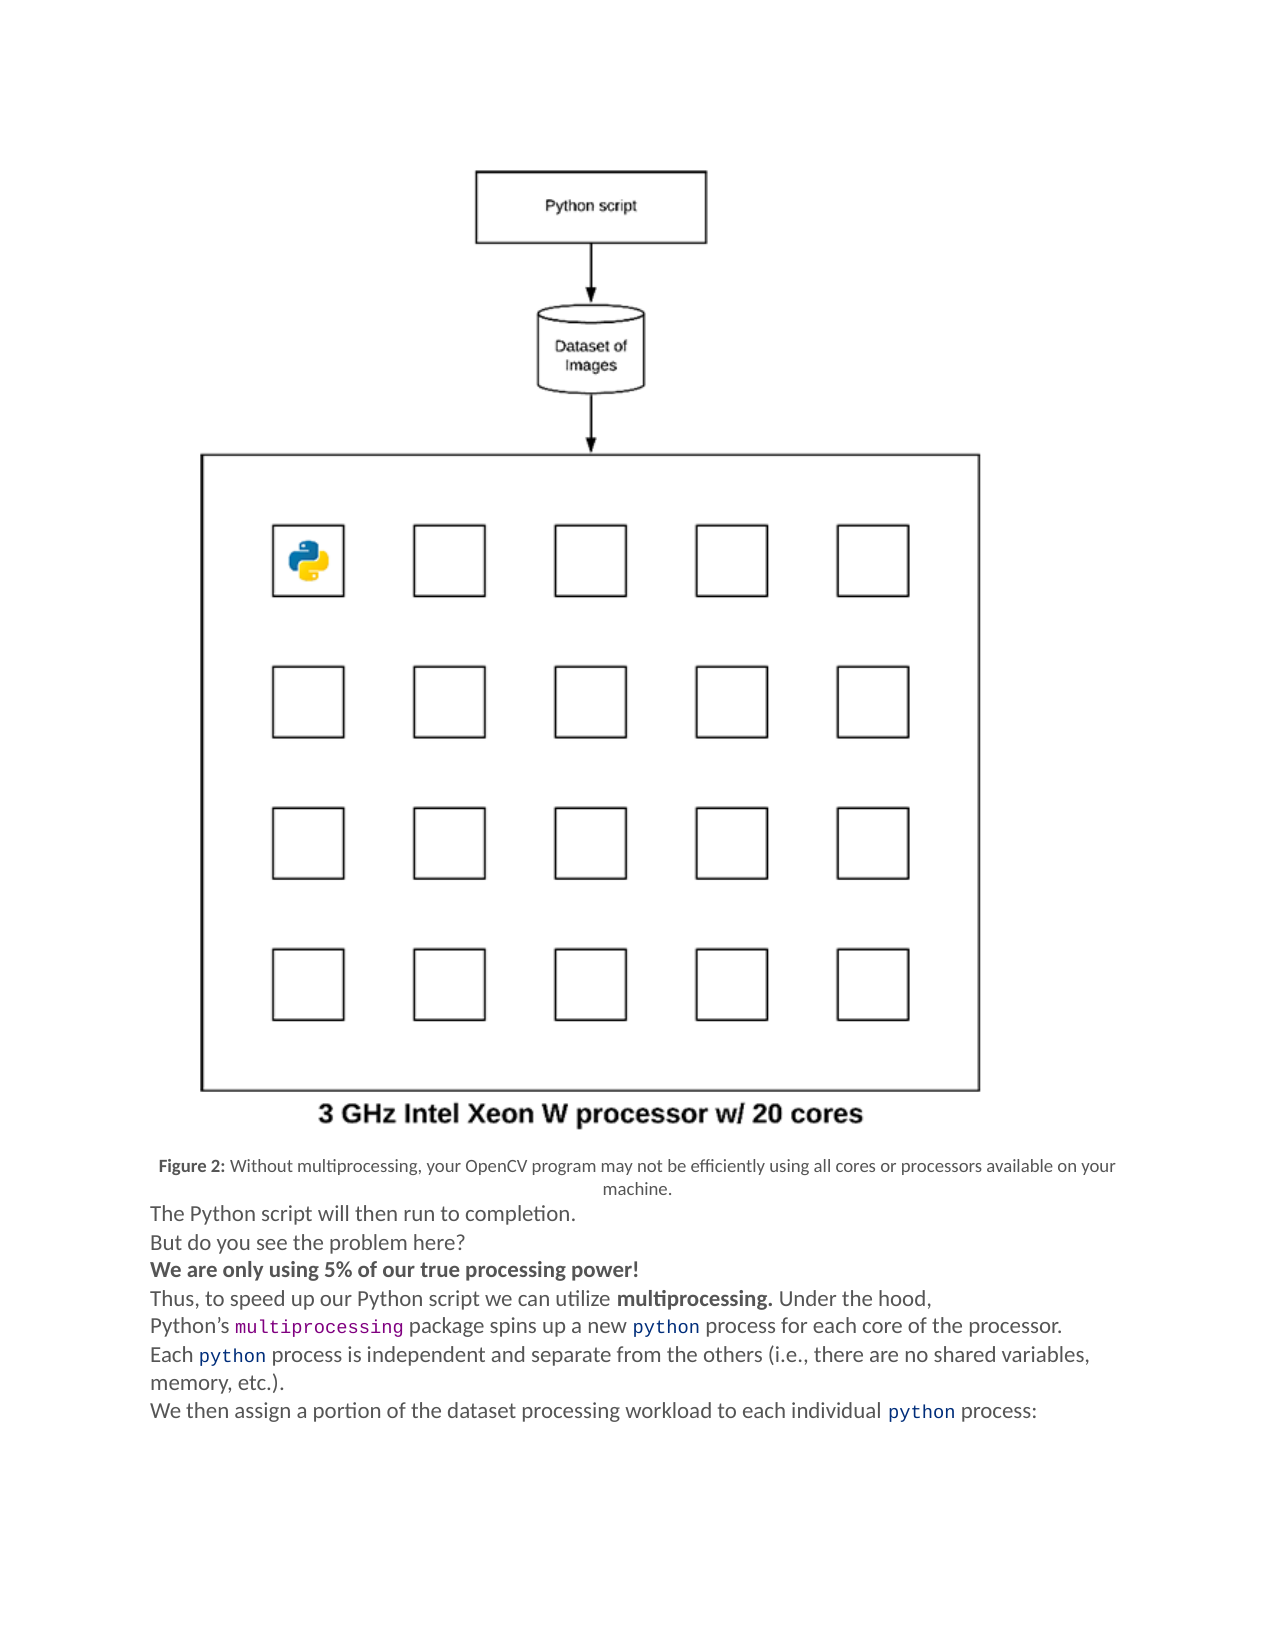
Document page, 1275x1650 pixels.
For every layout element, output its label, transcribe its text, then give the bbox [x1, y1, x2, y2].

text We then assign a portion of the dataset processing workload to each individual python process: [150, 1396, 1125, 1424]
text Thus, to speed up our Python script we can utilize multiprocessing. Under the hood, Python’s multiprocessing package spins up a new python process for each core of the processor. Each python process is independent and separate from the others (i.e., there are no shared variables, memory, etc.). [150, 1284, 1125, 1396]
text But do you see the problem here? [150, 1228, 1125, 1256]
picture [150, 150, 1014, 1154]
text Figure 2: Without multiprocessing, your OpenCV program may not be efficiently using all cores or processors available on your machine. [150, 1154, 1125, 1199]
text We are only using 5% of our true processing power! [150, 1256, 1125, 1284]
text The Python script will then run to completion. [150, 1199, 1125, 1228]
